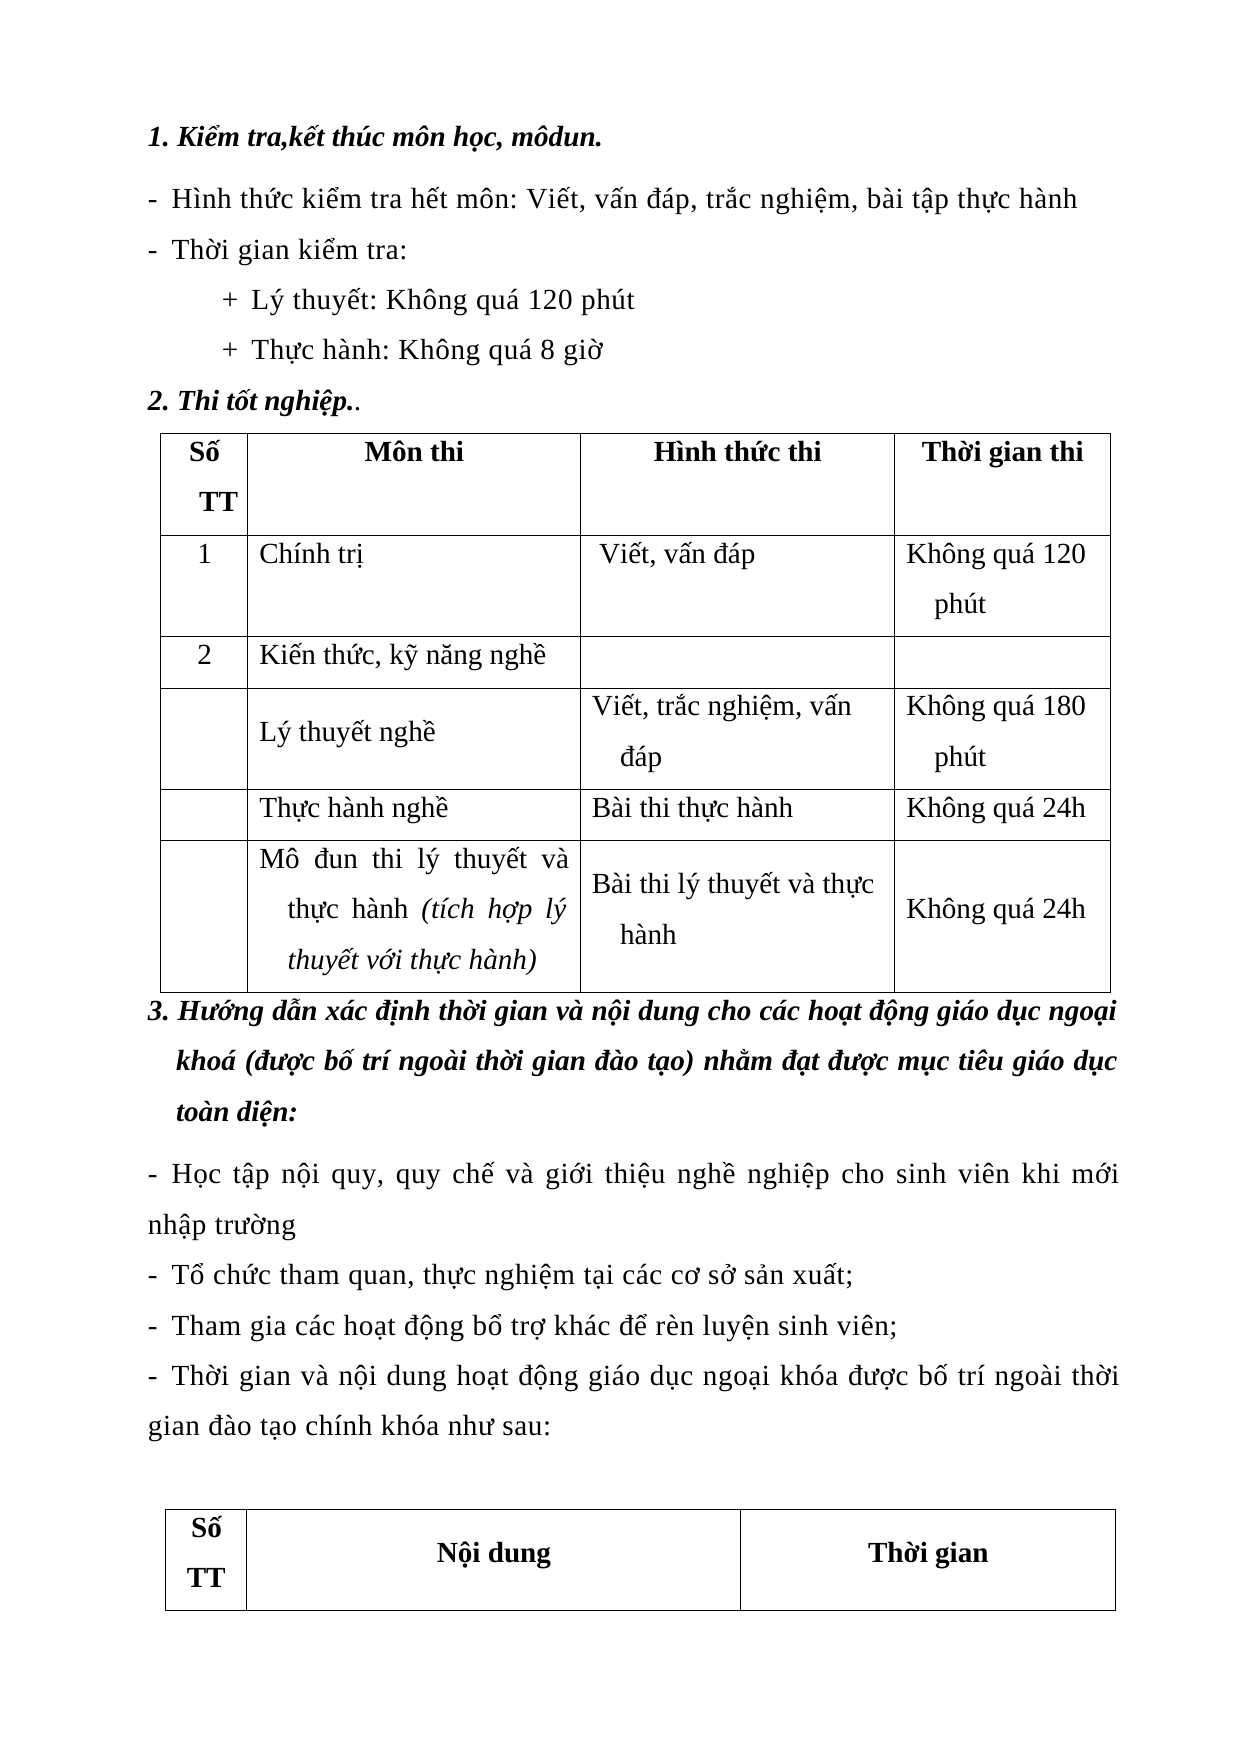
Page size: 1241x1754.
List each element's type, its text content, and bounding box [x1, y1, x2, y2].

table_header Hình thức thi [581, 434, 894, 535]
table_cell Thực hành nghề [248, 790, 580, 840]
table_header Số TT [161, 434, 247, 535]
list Thời gian kiểm tra: [148, 232, 1122, 265]
table_cell Bài thi thực hành [581, 790, 894, 840]
text 2. Thi tốt nghiệp.. [148, 383, 1122, 416]
list Hình thức kiểm tra hết môn: Viết, vấn đáp, trắc nghiệm, bài tập thực hành [148, 182, 1122, 215]
table_cell [161, 790, 247, 840]
text 1. Kiểm tra,kết thúc môn học, môdun. [148, 119, 1122, 152]
table_cell 1 [161, 536, 247, 636]
list Tổ chức tham quan, thực nghiệm tại các cơ sở sản xuất; [148, 1257, 1122, 1291]
list Tham gia các hoạt động bổ trợ khác để rèn luyện sinh viên; [148, 1308, 1122, 1341]
table_header Môn thi [248, 434, 580, 535]
table_cell Viết, trắc nghiệm, vấn đáp [581, 689, 894, 789]
list Thực hành: Không quá 8 giờ [222, 332, 1122, 366]
table_header Thời gian thi [895, 434, 1110, 535]
table_cell Không quá 120 phút [895, 536, 1110, 636]
table_cell Không quá 24h [895, 841, 1110, 992]
list Lý thuyết: Không quá 120 phút [222, 282, 1122, 316]
table_cell [895, 637, 1110, 687]
table_cell Mô đun thi lý thuyết và thực hành (tích hợp lý thuyết với thực hành) [248, 841, 580, 992]
table_cell [161, 841, 247, 992]
table_cell Không quá 24h [895, 790, 1110, 840]
table_cell Không quá 180 phút [895, 689, 1110, 789]
table_header Nội dung [247, 1510, 740, 1610]
table_cell [581, 637, 894, 687]
table_cell Kiến thức, kỹ năng nghề [248, 637, 580, 687]
table_cell [161, 689, 247, 789]
text 3. Hướng dẫn xác định thời gian và nội dung cho các hoạt động giáo dục ngoại khoá (được bố trí ngoài thời gian đào tạo) nhằm đạt được mục tiêu giáo dục toàn diện: [148, 993, 1122, 1127]
table_cell Viết, vấn đáp [581, 536, 894, 636]
table_cell 2 [161, 637, 247, 687]
table_cell Bài thi lý thuyết và thực hành [581, 841, 894, 992]
table_header Số TT [166, 1510, 246, 1610]
list Học tập nội quy, quy chế và giới thiệu nghề nghiệp cho sinh viên khi mới nhập trường [148, 1157, 1122, 1241]
table_cell Chính trị [248, 536, 580, 636]
list Thời gian và nội dung hoạt động giáo dục ngoại khóa được bố trí ngoài thời gian đào tạo chính khóa như sau: [148, 1358, 1122, 1442]
table_header Thời gian [741, 1510, 1115, 1610]
table_cell Lý thuyết nghề [248, 689, 580, 789]
